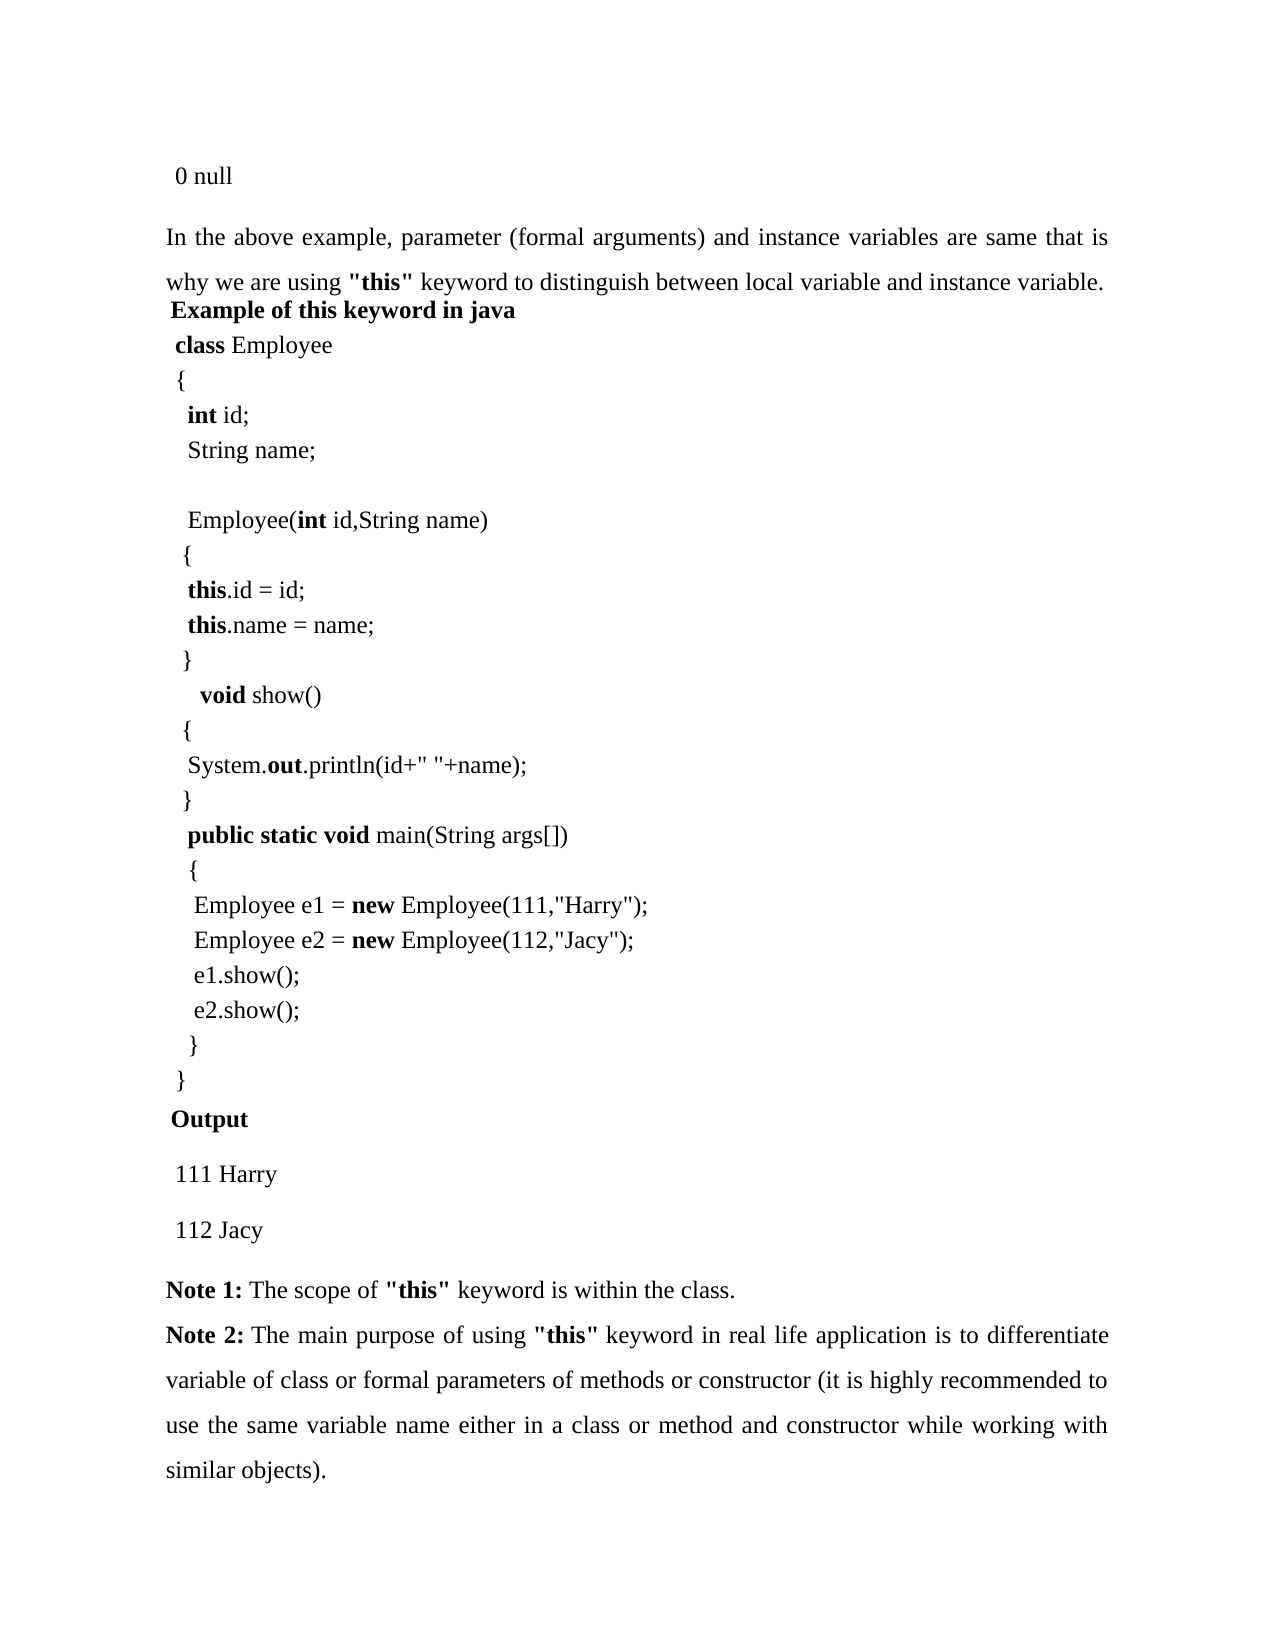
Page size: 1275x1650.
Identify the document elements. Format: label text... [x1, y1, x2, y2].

text class Employee [175, 324, 1100, 359]
text 0 null [175, 150, 1100, 190]
text Output [170, 1104, 1106, 1132]
text In the above example, parameter (formal arguments) and instance variables are same that is why we are using "this" keyword to distinguish between local variable and instance variable. [166, 206, 1109, 296]
text { [175, 709, 1100, 744]
text } [175, 779, 1100, 814]
text { [175, 534, 1100, 569]
text System.out.println(id+" "+name); [175, 744, 1100, 779]
text { [175, 849, 1100, 884]
text Employee(int id,String name) [175, 499, 1100, 534]
text String name; [175, 429, 1100, 464]
text Employee e1 = new Employee(111,"Harry"); [175, 884, 1100, 919]
text Example of this keyword in java [170, 296, 1106, 324]
text Employee e2 = new Employee(112,"Jacy"); [175, 919, 1100, 954]
text e1.show(); [175, 954, 1100, 989]
text public static void main(String args[]) [175, 814, 1100, 849]
text 111 Harry [175, 1148, 1100, 1188]
text e2.show(); [175, 989, 1100, 1024]
text void show() [175, 674, 1100, 709]
text } [175, 1024, 1100, 1059]
text this.name = name; [175, 604, 1100, 639]
text } [175, 639, 1100, 674]
text int id; [175, 394, 1100, 429]
text { [175, 359, 1100, 394]
text Note 2: The main purpose of using "this" keyword in real life application is to differentiate variable of class or formal parameters of methods or constructor (it is highly recommended to use the same variable name either in a class or method and constructor while working with similar objects). [166, 1304, 1109, 1484]
text 112 Jacy [175, 1204, 1100, 1244]
text this.id = id; [175, 569, 1100, 604]
text } [175, 1059, 1100, 1094]
text Note 1: The scope of "this" keyword is within the class. [166, 1259, 1109, 1304]
